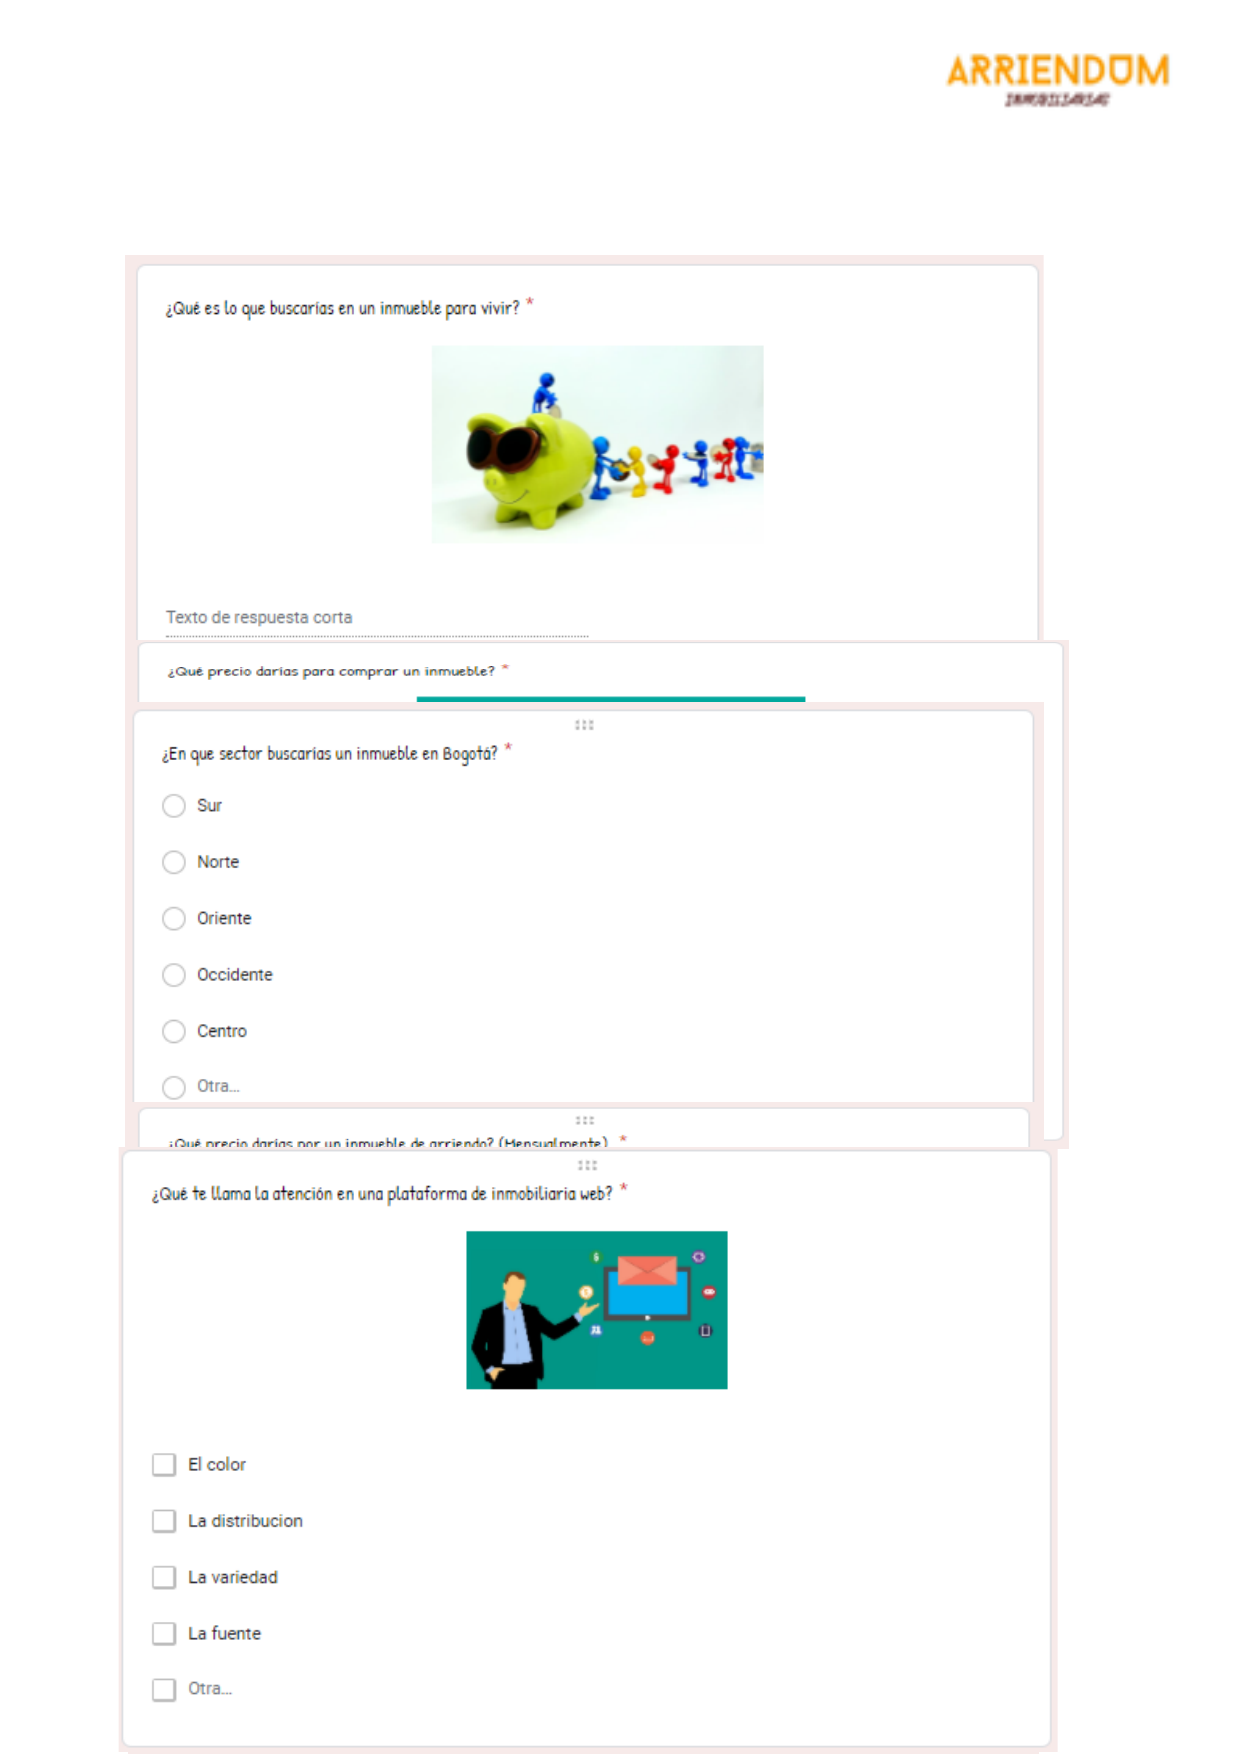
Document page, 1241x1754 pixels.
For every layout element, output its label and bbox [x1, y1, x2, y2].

picture [850, 0, 1241, 198]
picture [117, 255, 1069, 1752]
